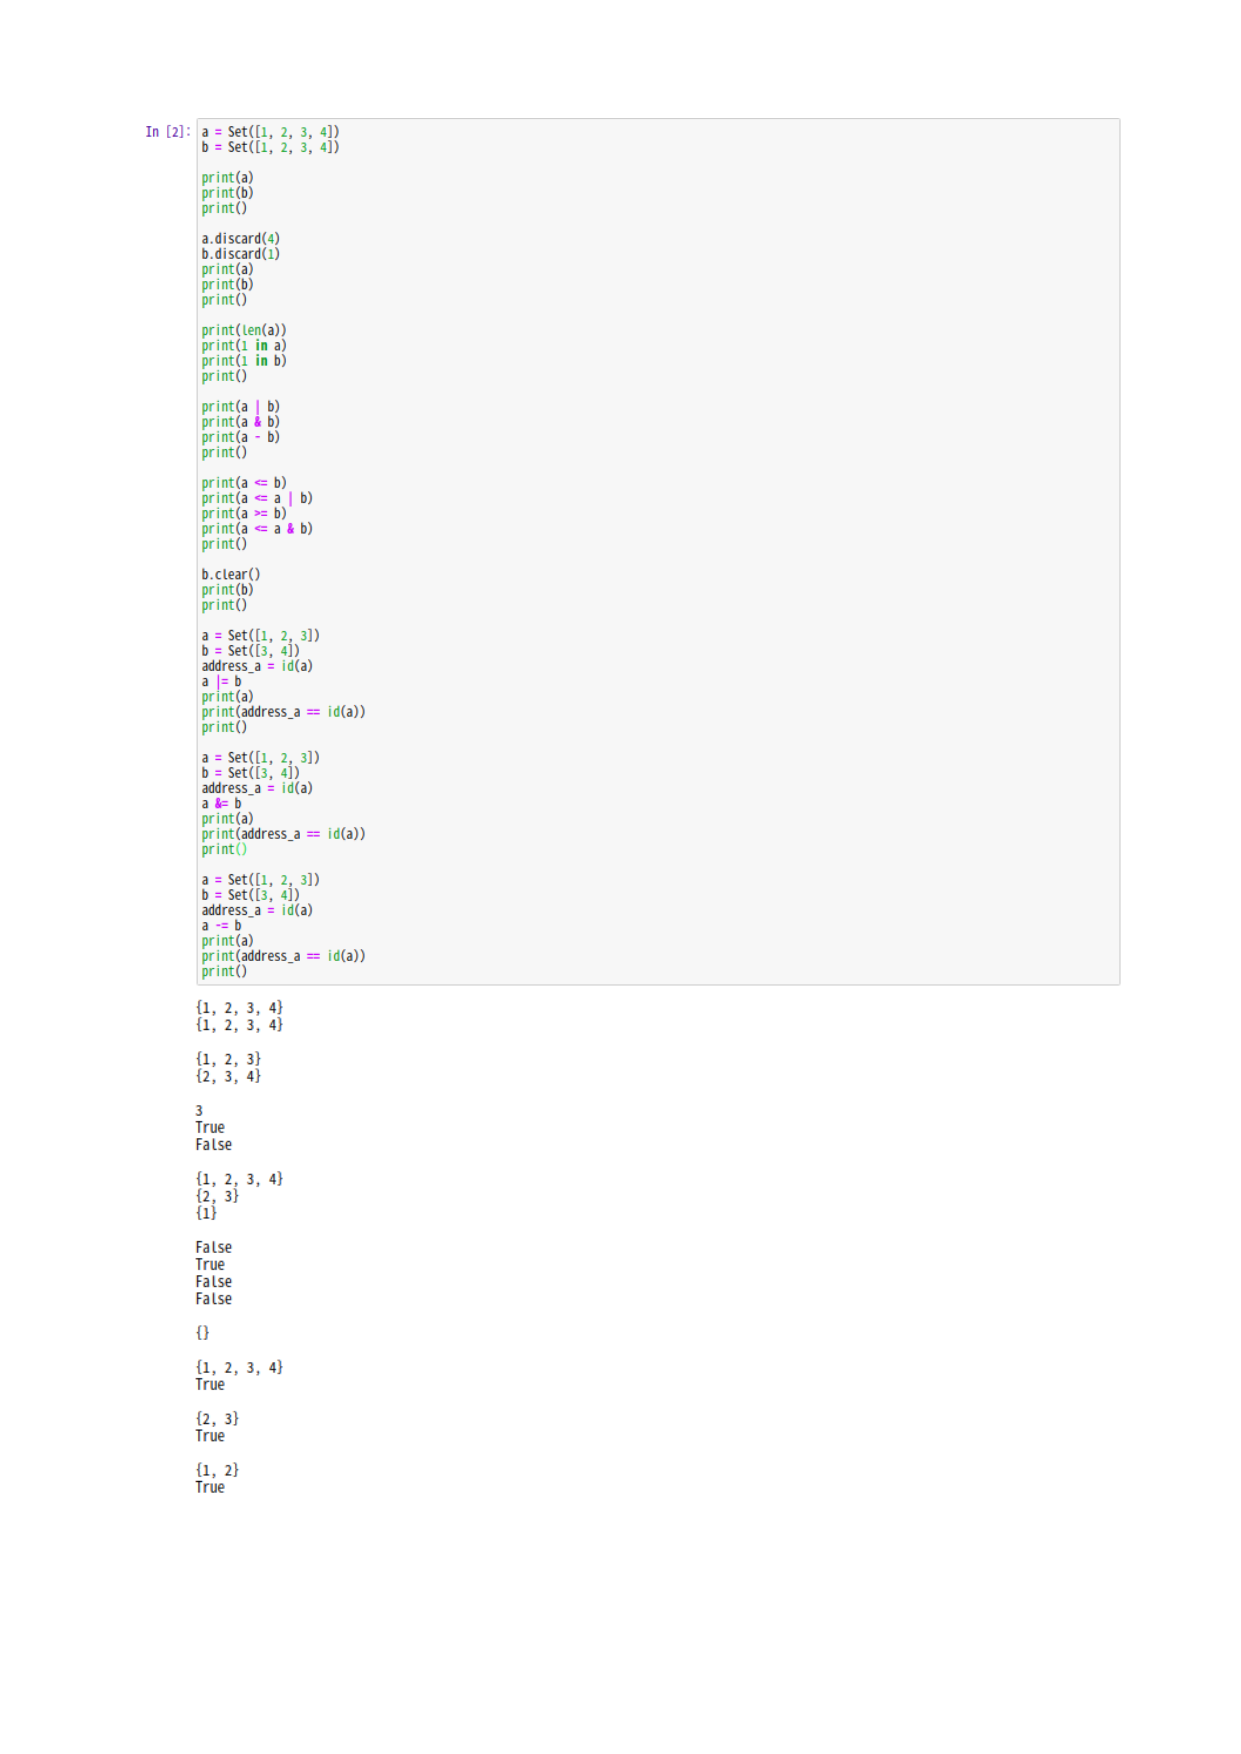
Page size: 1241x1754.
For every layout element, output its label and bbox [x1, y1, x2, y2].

picture [180, 996, 1185, 1510]
picture [118, 118, 1123, 988]
